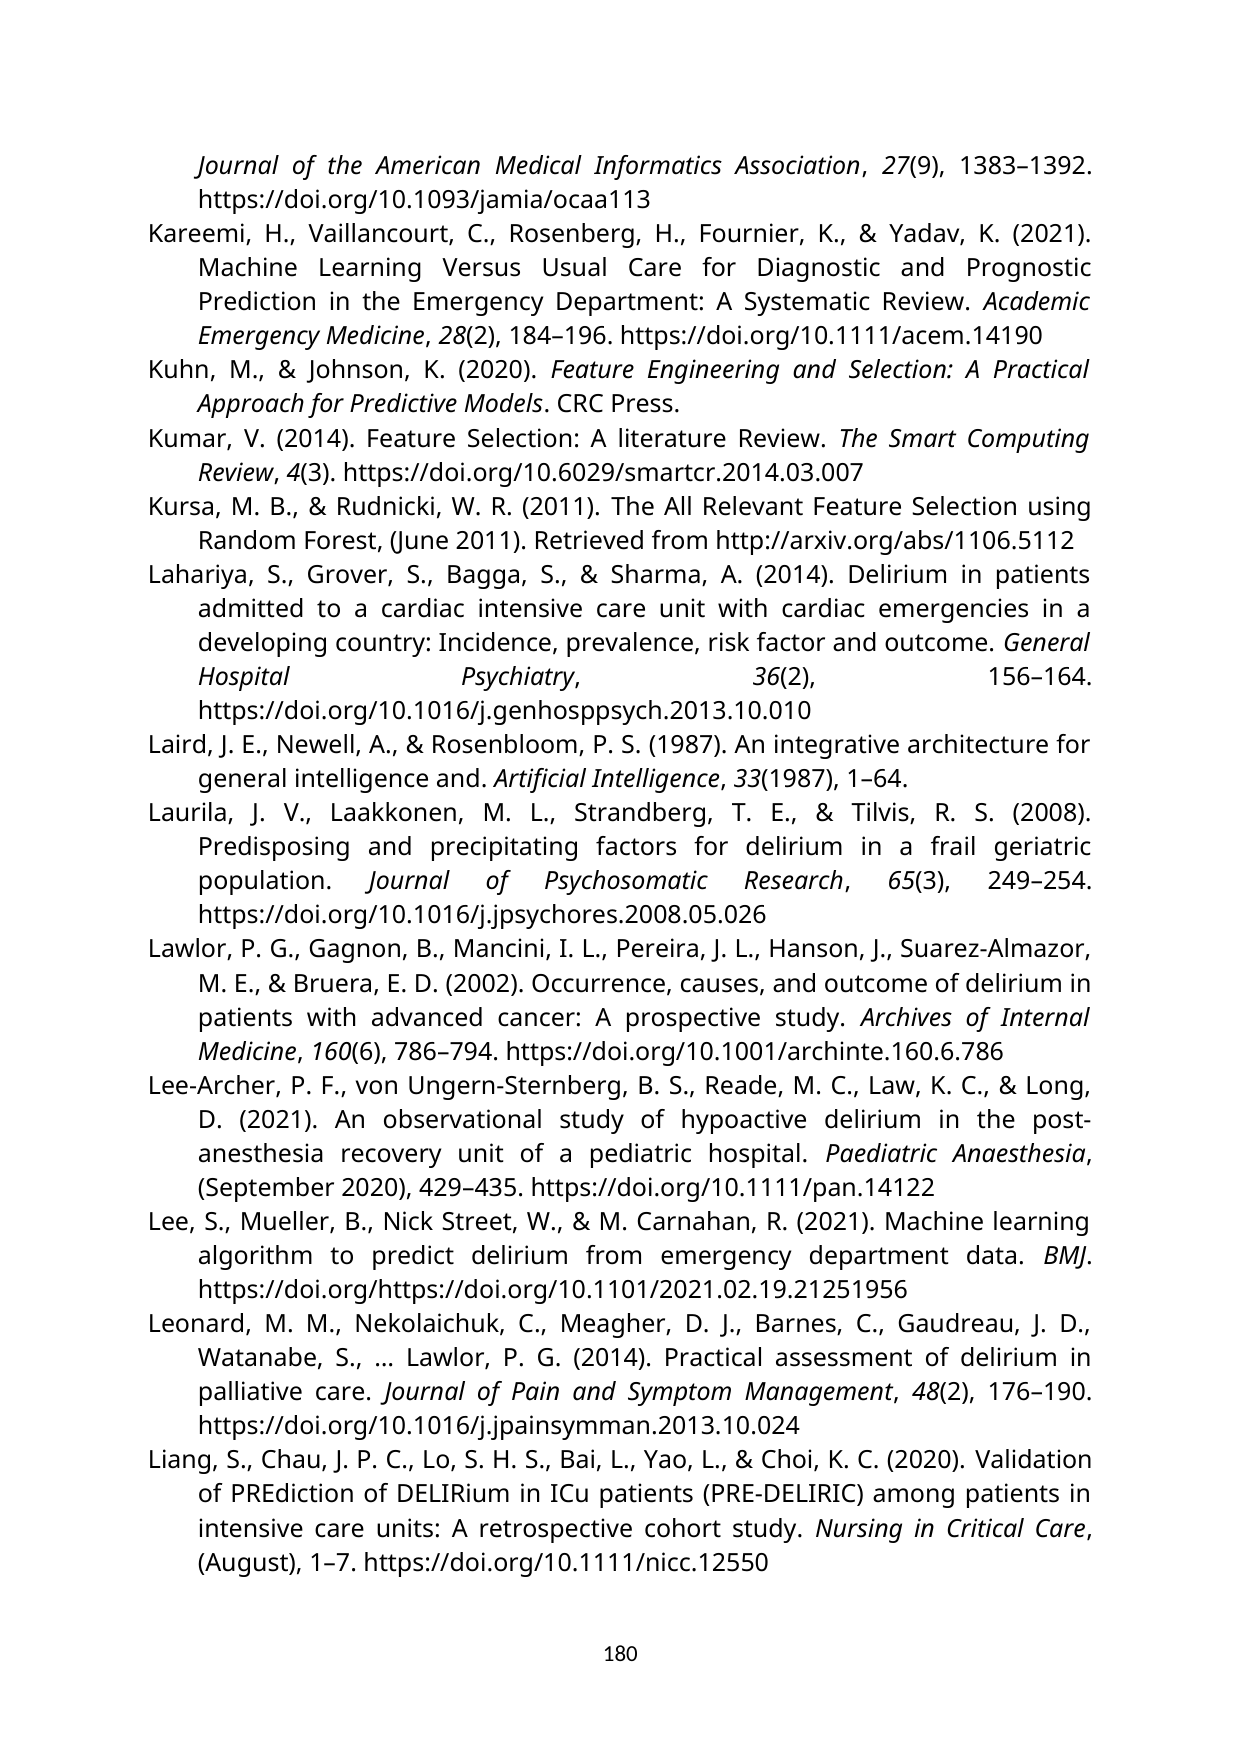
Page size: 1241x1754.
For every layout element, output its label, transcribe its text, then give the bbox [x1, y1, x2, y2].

text Lawlor, P. G., Gagnon, B., Mancini, I. L., Pereira, J. L., Hanson, J., Suarez-Almazor, M. E., & Bruera, E. D. (2002). Occurrence, causes, and outcome of delirium in patients with advanced cancer: A prospective study. Archives of Internal Medicine, 160(6), 786–794. https://doi.org/10.1001/archinte.160.6.786 [148, 931, 1092, 1067]
text Lee, S., Mueller, B., Nick Street, W., & M. Carnahan, R. (2021). Machine learning algorithm to predict delirium from emergency department data. BMJ. https://doi.org/https://doi.org/10.1101/2021.02.19.21251956 [148, 1204, 1092, 1306]
text Kumar, V. (2014). Feature Selection: A literature Review. The Smart Computing Review, 4(3). https://doi.org/10.6029/smartcr.2014.03.007 [148, 420, 1092, 488]
text Leonard, M. M., Nekolaichuk, C., Meagher, D. J., Barnes, C., Gaudreau, J. D., Watanabe, S., … Lawlor, P. G. (2014). Practical assessment of delirium in palliative care. Journal of Pain and Symptom Management, 48(2), 176–190. https://doi.org/10.1016/j.jpainsymman.2013.10.024 [148, 1306, 1092, 1442]
text Kursa, M. B., & Rudnicki, W. R. (2011). The All Relevant Feature Selection using Random Forest, (June 2011). Retrieved from http://arxiv.org/abs/1106.5112 [148, 488, 1092, 556]
text Laurila, J. V., Laakkonen, M. L., Strandberg, T. E., & Tilvis, R. S. (2008). Predisposing and precipitating factors for delirium in a frail geriatric population. Journal of Psychosomatic Research, 65(3), 249–254. https://doi.org/10.1016/j.jpsychores.2008.05.026 [148, 795, 1092, 931]
text Laird, J. E., Newell, A., & Rosenbloom, P. S. (1987). An integrative architecture for general intelligence and. Artificial Intelligence, 33(1987), 1–64. [148, 727, 1092, 795]
text Kareemi, H., Vaillancourt, C., Rosenberg, H., Fournier, K., & Yadav, K. (2021). Machine Learning Versus Usual Care for Diagnostic and Prognostic Prediction in the Emergency Department: A Systematic Review. Academic Emergency Medicine, 28(2), 184–196. https://doi.org/10.1111/acem.14190 [148, 216, 1092, 352]
text Kuhn, M., & Johnson, K. (2020). Feature Engineering and Selection: A Practical Approach for Predictive Models. CRC Press. [148, 352, 1092, 420]
text Lahariya, S., Grover, S., Bagga, S., & Sharma, A. (2014). Delirium in patients admitted to a cardiac intensive care unit with cardiac emergencies in a developing country: Incidence, prevalence, risk factor and outcome. General Hospital Psychiatry, 36(2), 156–164. https://doi.org/10.1016/j.genhosppsych.2013.10.010 [148, 556, 1092, 727]
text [148, 148, 1092, 216]
text Liang, S., Chau, J. P. C., Lo, S. H. S., Bai, L., Yao, L., & Choi, K. C. (2020). Validation of PREdiction of DELIRium in ICu patients (PRE-DELIRIC) among patients in intensive care units: A retrospective cohort study. Nursing in Critical Care, (August), 1–7. https://doi.org/10.1111/nicc.12550 [148, 1442, 1092, 1578]
text Lee-Archer, P. F., von Ungern-Sternberg, B. S., Reade, M. C., Law, K. C., & Long, D. (2021). An observational study of hypoactive delirium in the post-anesthesia recovery unit of a pediatric hospital. Paediatric Anaesthesia, (September 2020), 429–435. https://doi.org/10.1111/pan.14122 [148, 1067, 1092, 1204]
